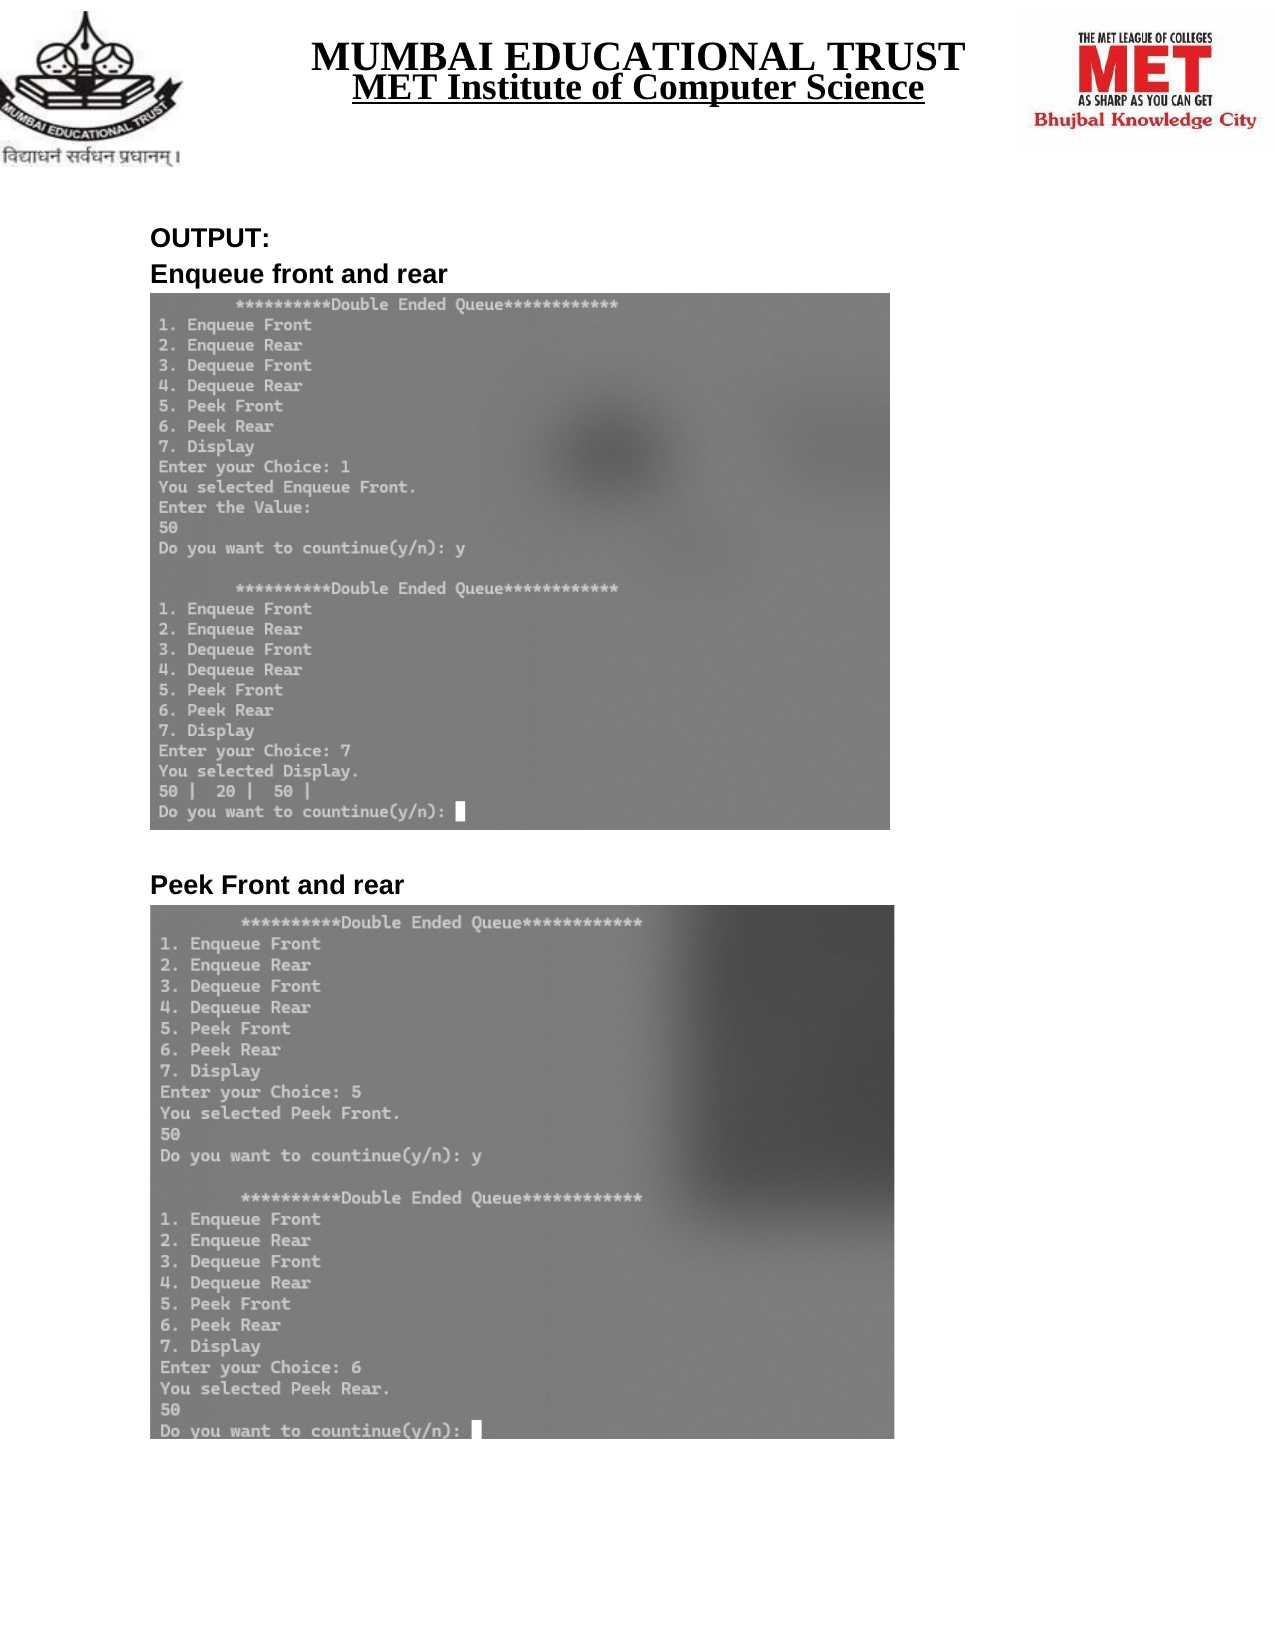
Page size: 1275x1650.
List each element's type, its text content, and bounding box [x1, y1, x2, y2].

text OUTPUT: [150, 222, 1125, 253]
text Peek Front and rear [150, 869, 1125, 901]
picture [150, 905, 895, 1439]
picture [0, 11, 184, 167]
picture [150, 293, 890, 830]
picture [1015, 11, 1275, 151]
text Enqueue front and rear [150, 258, 1125, 289]
